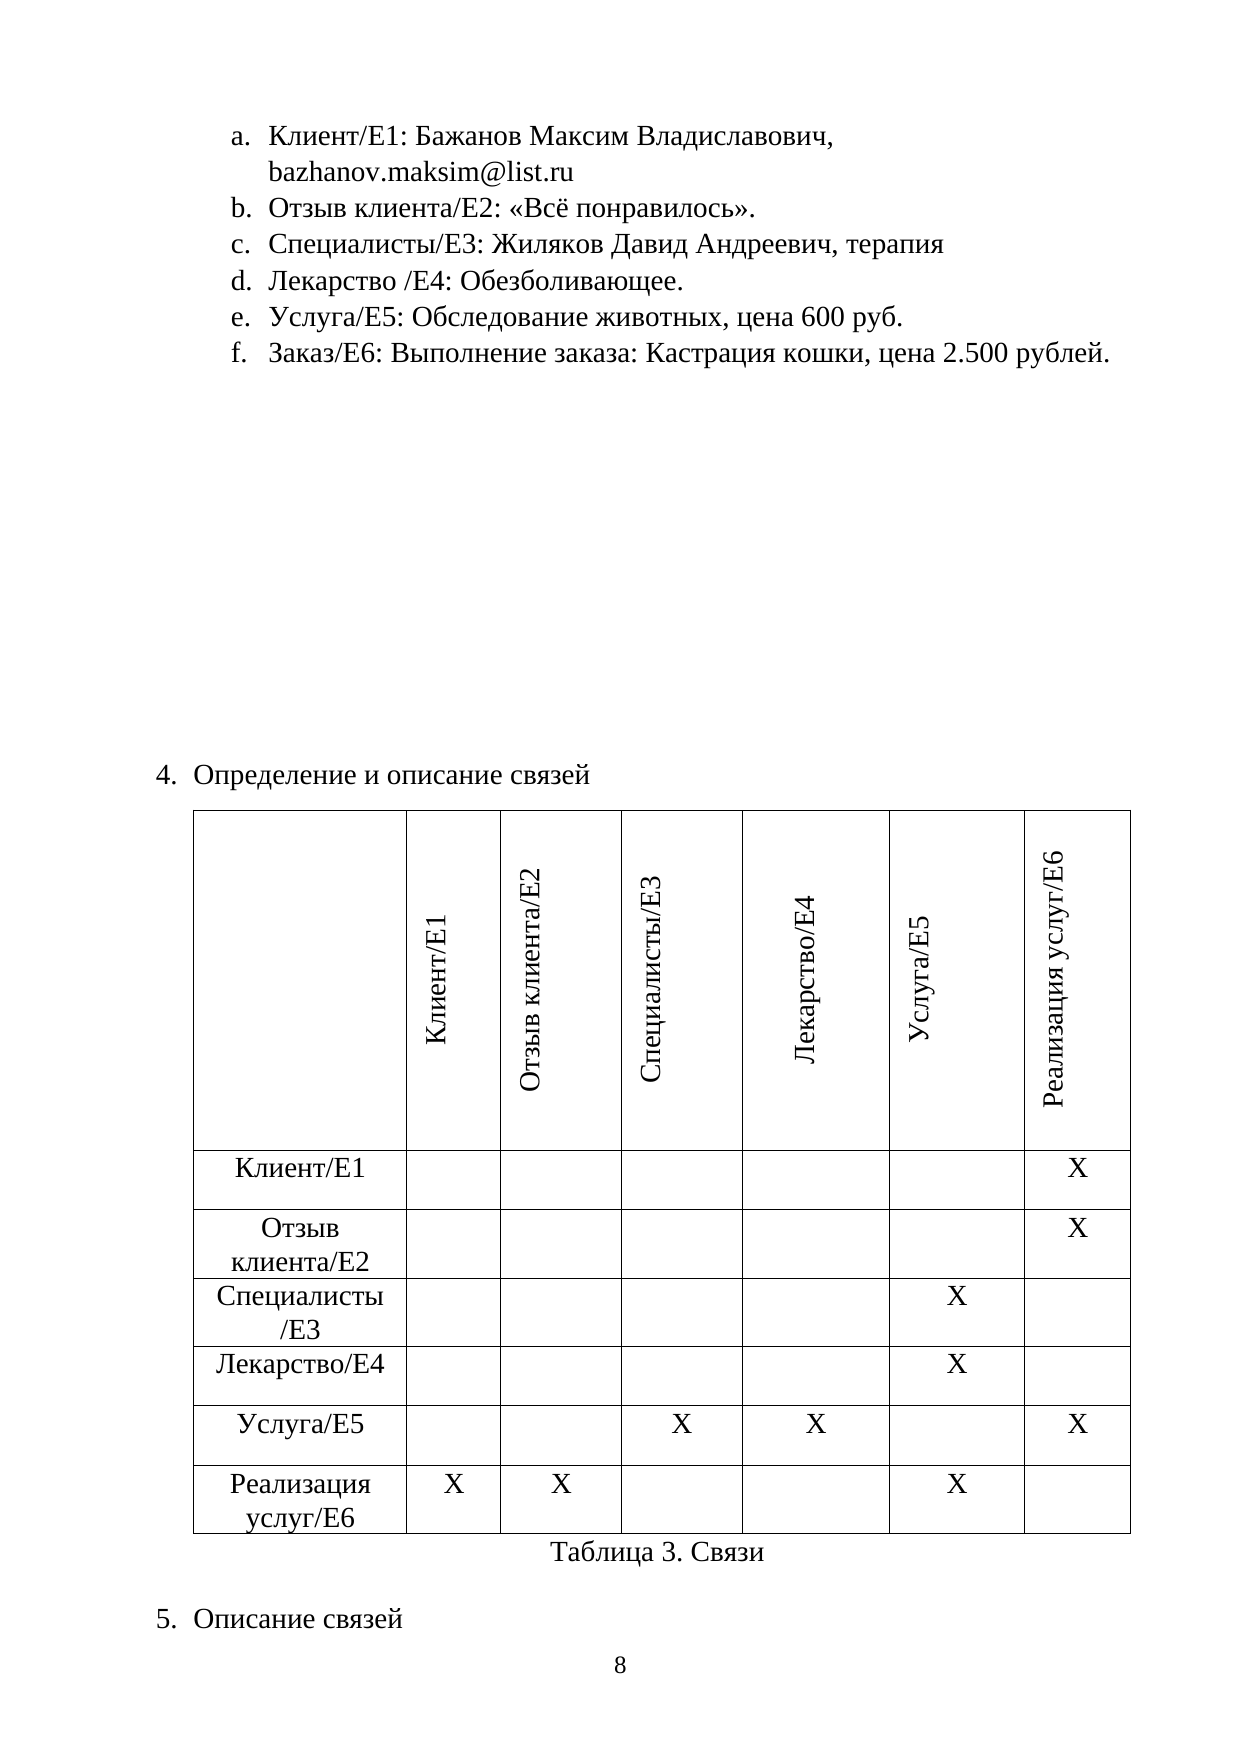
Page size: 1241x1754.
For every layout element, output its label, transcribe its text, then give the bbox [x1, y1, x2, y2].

table_cell X [1025, 1210, 1130, 1277]
table_cell Клиент/E1 [194, 1151, 406, 1209]
table_header Реализация услуг/E6 [1025, 811, 1130, 1149]
table_cell [407, 1406, 500, 1465]
table_header Лекарство/E4 [743, 811, 889, 1149]
table_cell [743, 1279, 889, 1346]
table_cell [622, 1279, 742, 1346]
table_cell X [890, 1466, 1024, 1533]
table_cell [501, 1279, 621, 1346]
table_cell Х [1025, 1406, 1130, 1465]
table_cell X [501, 1466, 621, 1533]
table_cell [743, 1466, 889, 1533]
table_cell X [743, 1406, 889, 1465]
table_cell [622, 1210, 742, 1277]
table_cell Реализация услуг/E6 [194, 1466, 406, 1533]
table_header Услуга/E5 [890, 811, 1024, 1149]
table_cell Услуга/E5 [194, 1406, 406, 1465]
list Клиент/E1: Бажанов Максим Владиславович, bazhanov.maksim@list.ru [231, 118, 1122, 188]
table_cell [501, 1406, 621, 1465]
table_cell [622, 1466, 742, 1533]
list Заказ/E6: Выполнение заказа: Кастрация кошки, цена 2.500 рублей. [231, 335, 1122, 368]
table_cell X [890, 1279, 1024, 1346]
table_cell Х [407, 1466, 500, 1533]
table_cell [890, 1406, 1024, 1465]
table_cell [1025, 1279, 1130, 1346]
table_cell [407, 1151, 500, 1209]
list Услуга/E5: Обследование животных, цена 600 руб. [231, 299, 1122, 332]
list Таблица 3. Связи [192, 1534, 1122, 1568]
list Определение и описание связей [156, 757, 1122, 790]
table_header Специалисты/E3 [622, 811, 742, 1149]
table_cell [622, 1347, 742, 1405]
table_cell [407, 1279, 500, 1346]
list Лекарство /E4: Обезболивающее. [231, 263, 1122, 296]
table_cell Специалисты/E3 [194, 1279, 406, 1346]
table_cell [622, 1151, 742, 1209]
table_cell [890, 1210, 1024, 1277]
table_header [194, 811, 406, 1149]
table_cell [407, 1210, 500, 1277]
table_header Клиент/E1 [407, 811, 500, 1149]
table_cell X [622, 1406, 742, 1465]
table_cell [890, 1151, 1024, 1209]
table_header Отзыв клиента/E2 [501, 811, 621, 1149]
table_cell Отзыв клиента/E2 [194, 1210, 406, 1277]
list Отзыв клиента/E2: «Всё понравилось». [231, 190, 1122, 224]
table_cell X [890, 1347, 1024, 1405]
table_cell [501, 1210, 621, 1277]
table_cell [1025, 1347, 1130, 1405]
table_cell [743, 1347, 889, 1405]
table_cell Лекарство/E4 [194, 1347, 406, 1405]
list Описание связей [156, 1601, 1122, 1635]
table_cell [743, 1210, 889, 1277]
table_cell [407, 1347, 500, 1405]
table_cell [743, 1151, 889, 1209]
list Специалисты/E3: Жиляков Давид Андреевич, терапия [231, 227, 1122, 260]
table_cell Х [1025, 1151, 1130, 1209]
table_cell [501, 1347, 621, 1405]
table_cell [501, 1151, 621, 1209]
table_cell [1025, 1466, 1130, 1533]
